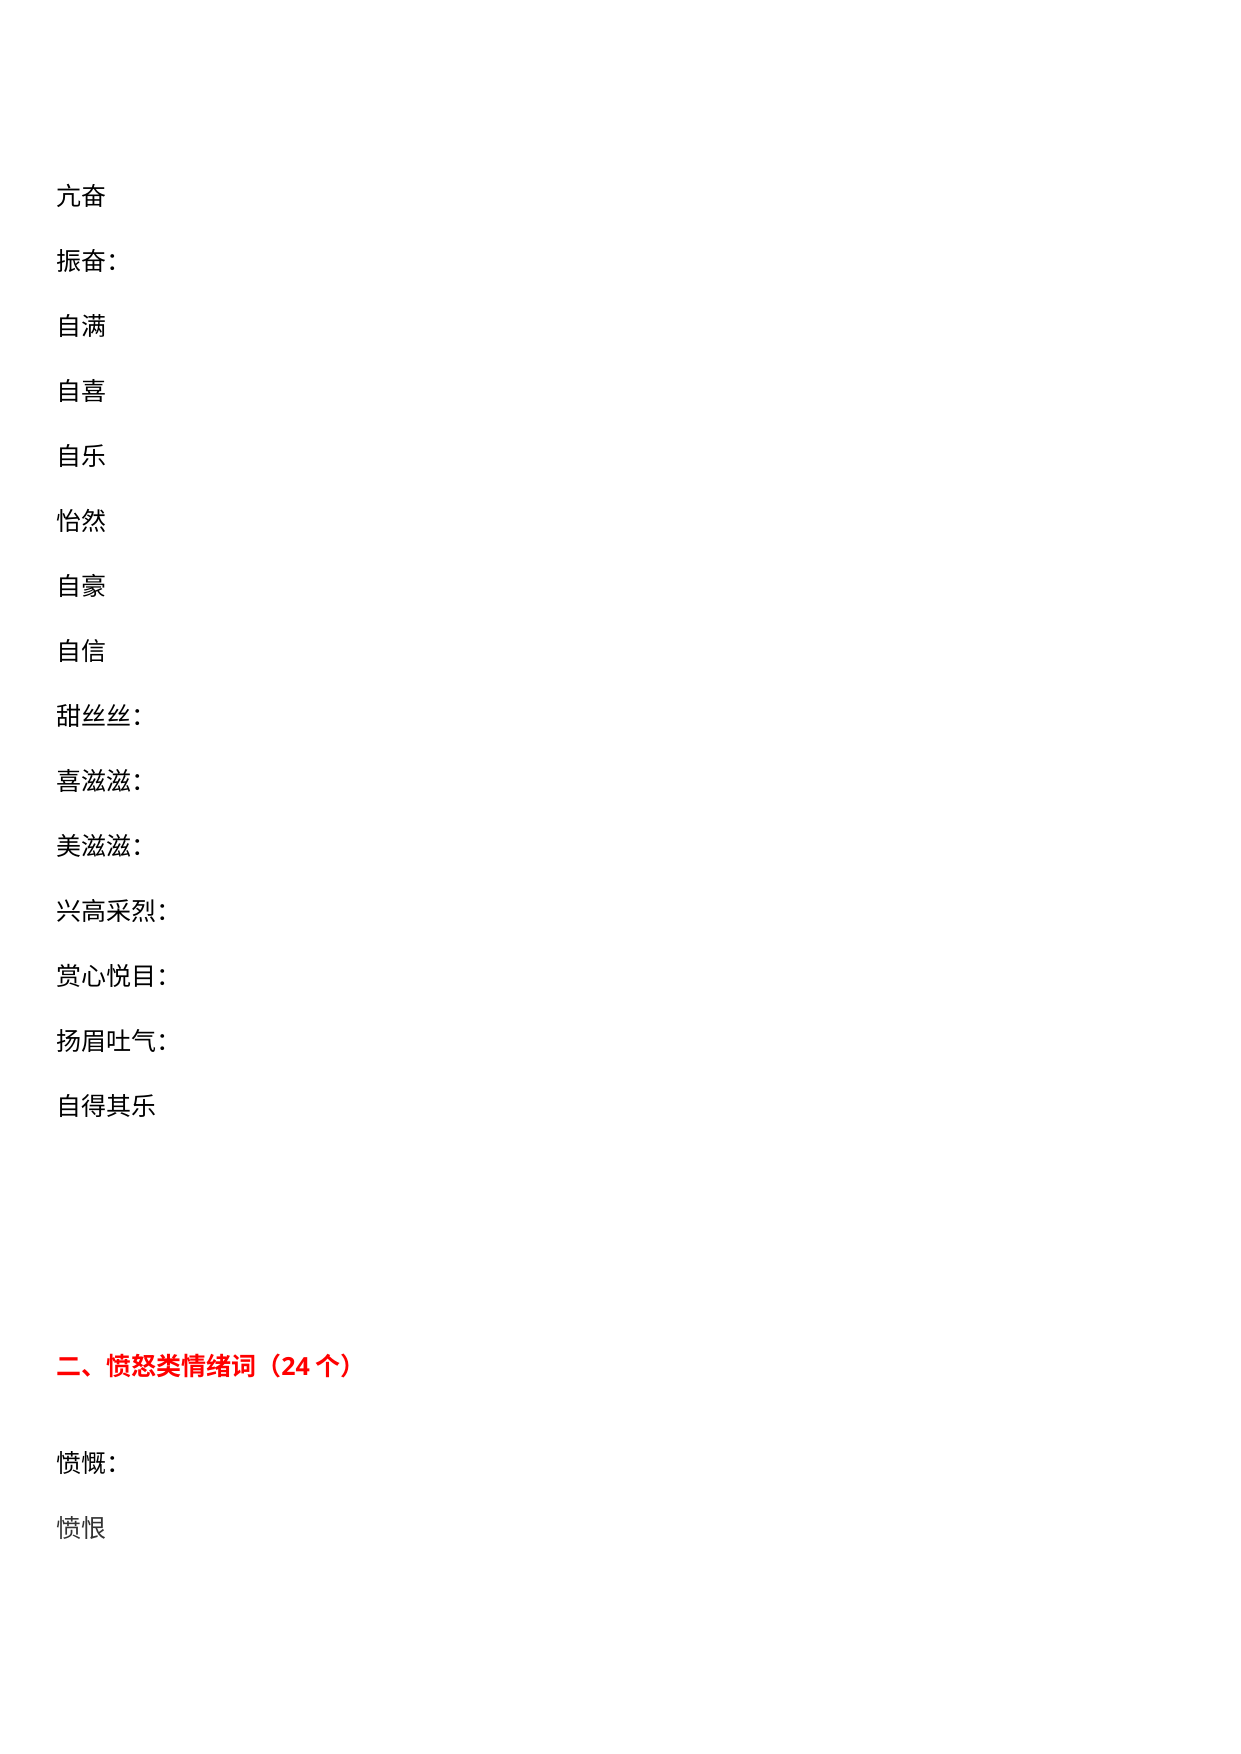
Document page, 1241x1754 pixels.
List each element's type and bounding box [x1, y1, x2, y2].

table_header [56, 162, 1023, 1559]
